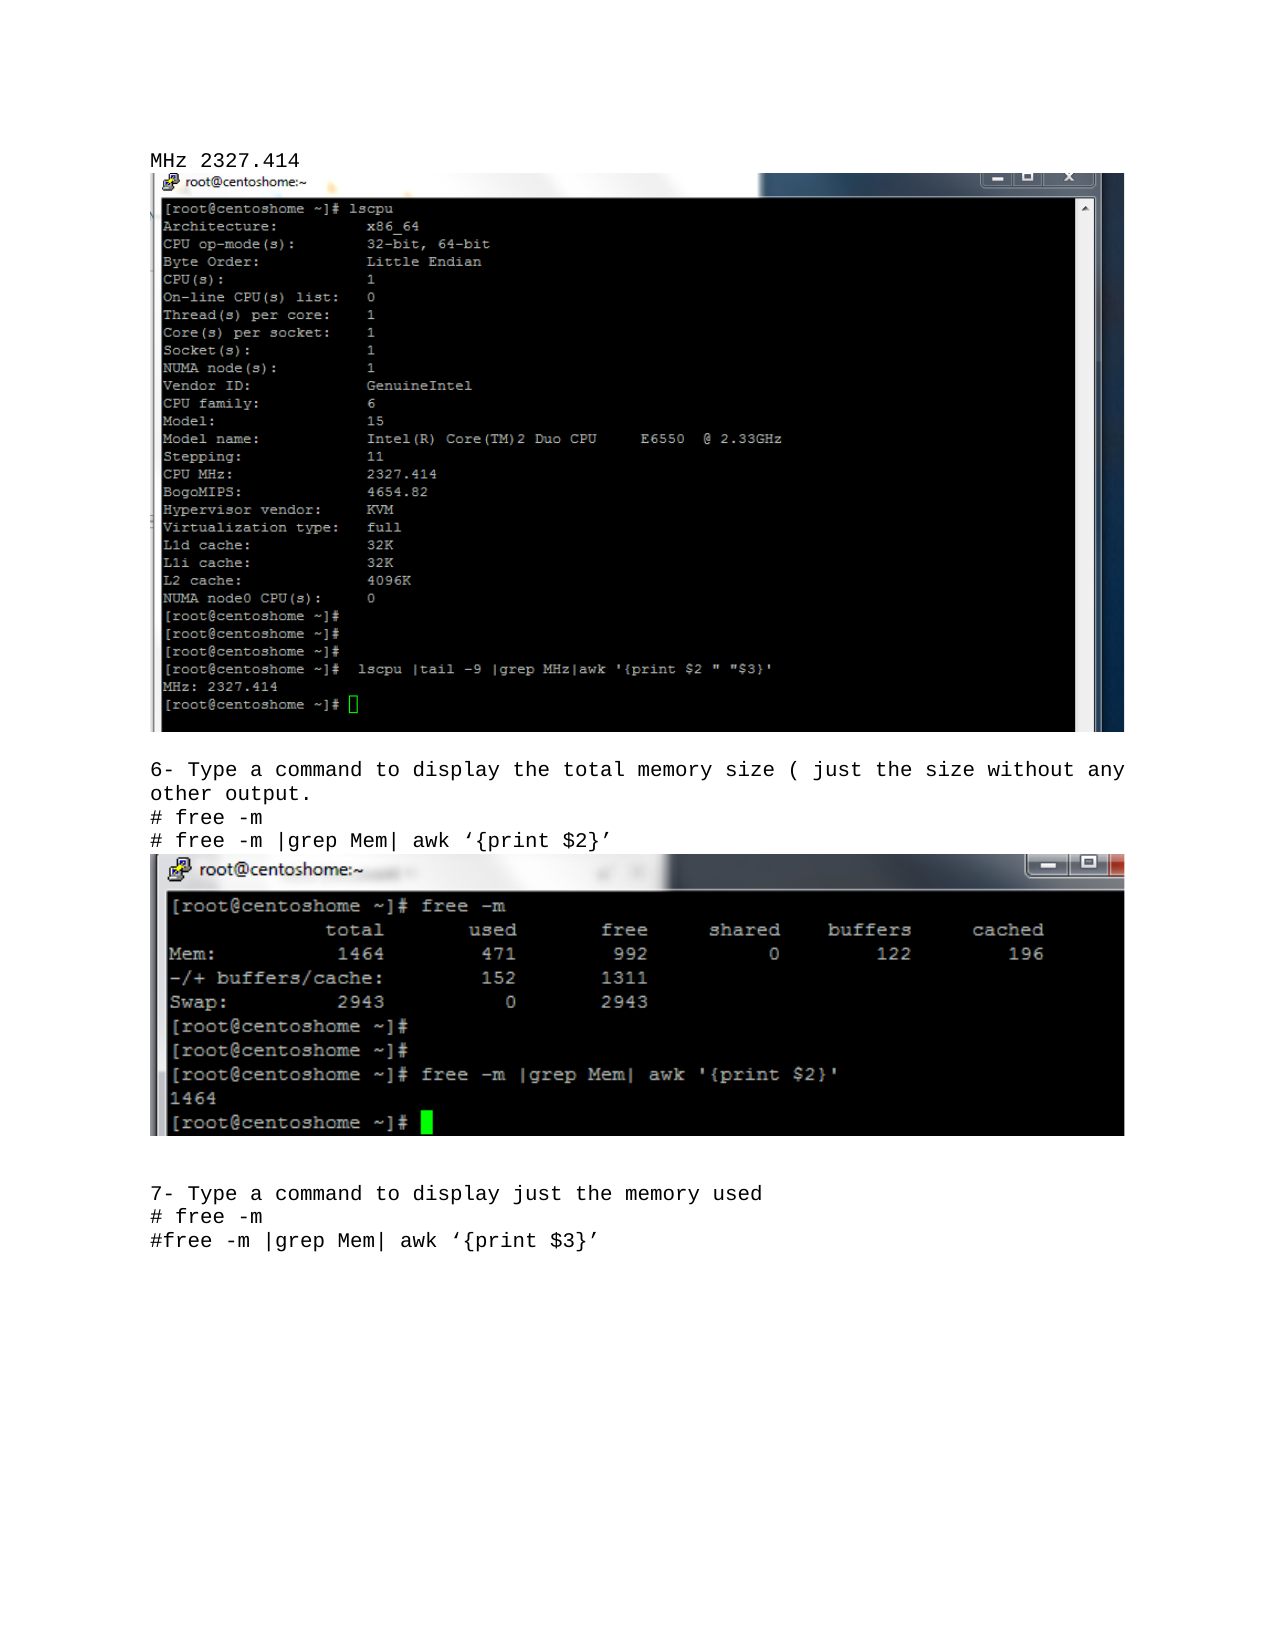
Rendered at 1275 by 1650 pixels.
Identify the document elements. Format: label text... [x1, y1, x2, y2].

picture [150, 854, 1125, 1136]
picture [150, 173, 1125, 732]
text MHz 2327.414 [150, 150, 1125, 173]
text #free -m |grep Mem| awk ‘{print $3}’ [150, 1230, 1125, 1254]
text 6- Type a command to display the total memory size ( just the size without any other output. [150, 759, 1125, 807]
text # free -m [150, 1206, 1125, 1230]
text # free -m [150, 807, 1125, 830]
text 7- Type a command to display just the memory used [150, 1183, 1125, 1206]
text # free -m |grep Mem| awk ‘{print $2}’ [150, 830, 1125, 854]
